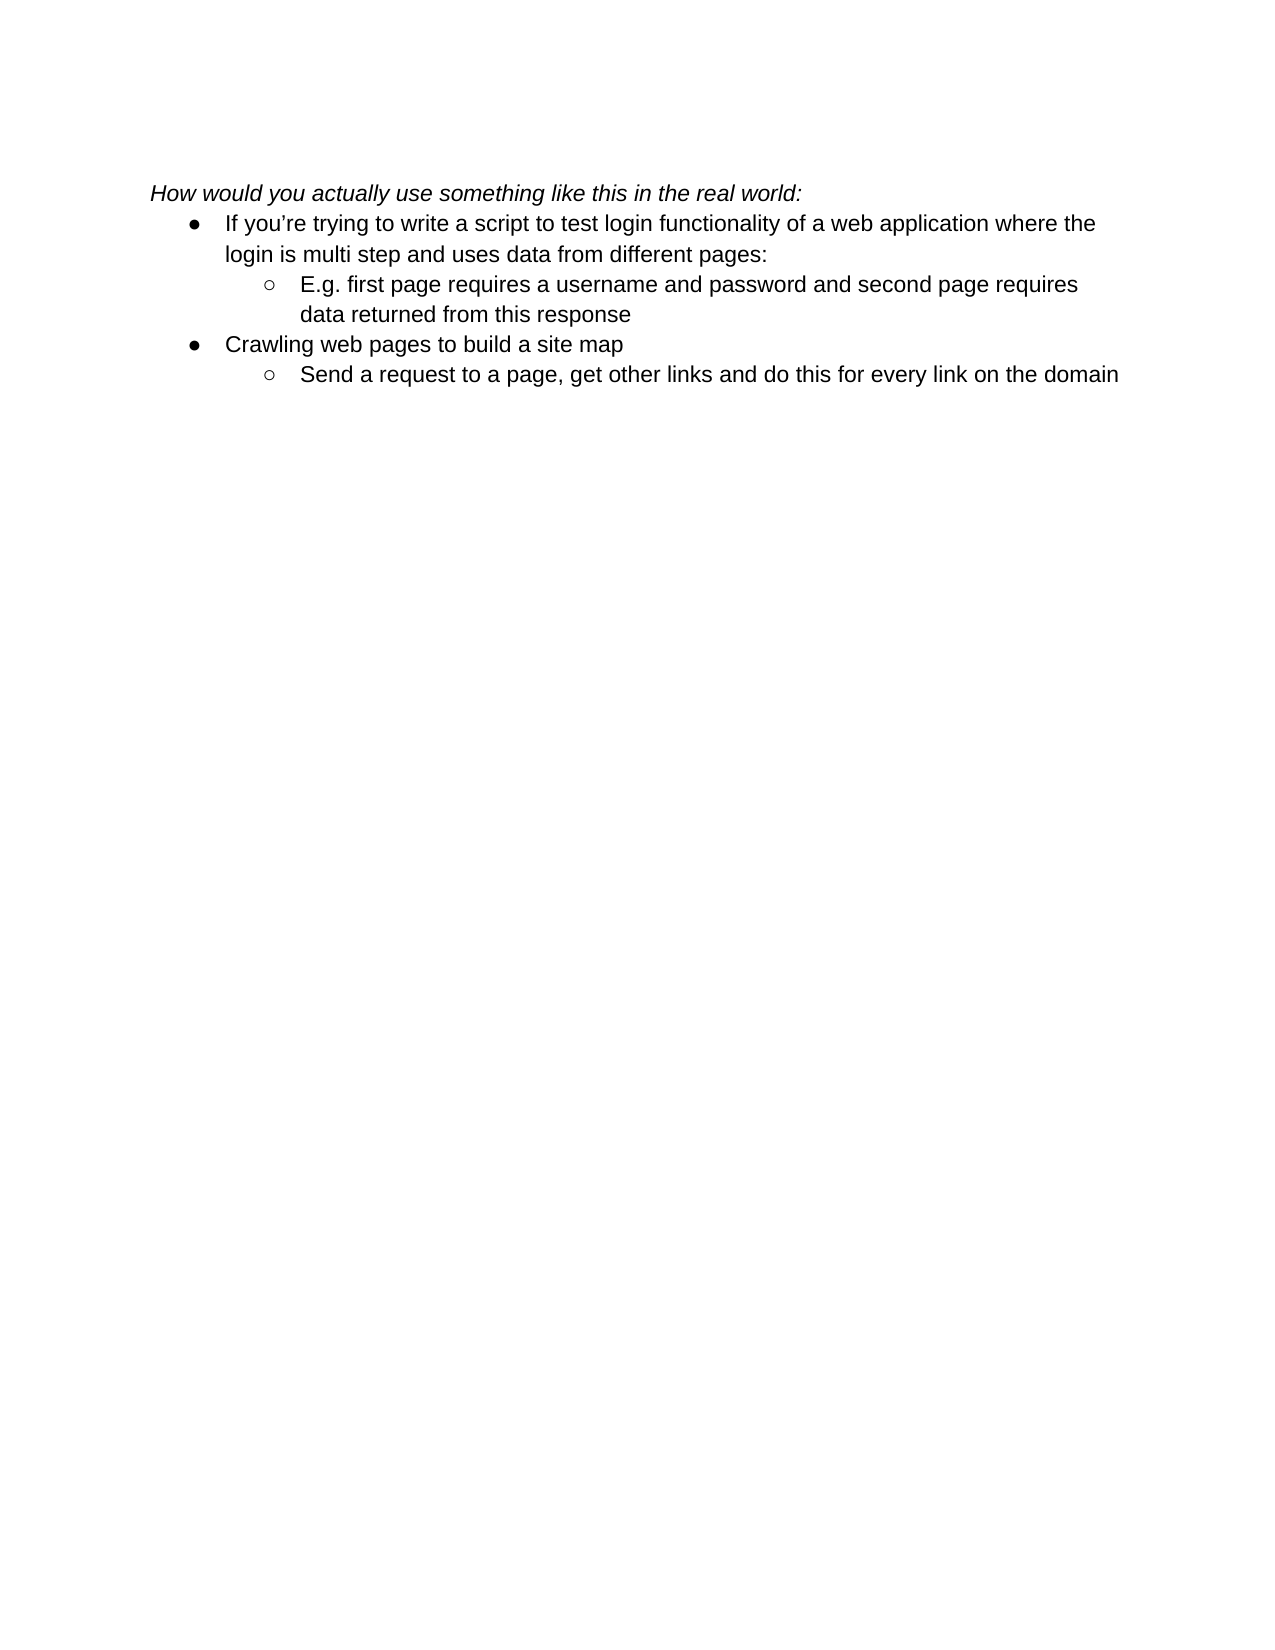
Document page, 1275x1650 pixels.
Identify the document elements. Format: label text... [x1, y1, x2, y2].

list If you’re trying to write a script to test login functionality of a web application where the login is multi step and uses data from different pages: [187, 210, 1125, 267]
list Crawling web pages to build a site map [187, 331, 1125, 358]
text How would you actually use something like this in the real world: [150, 180, 1125, 207]
list Send a request to a page, get other links and do this for every link on the domain [262, 361, 1125, 388]
list E.g. first page requires a username and password and second page requires data returned from this response [262, 271, 1125, 327]
